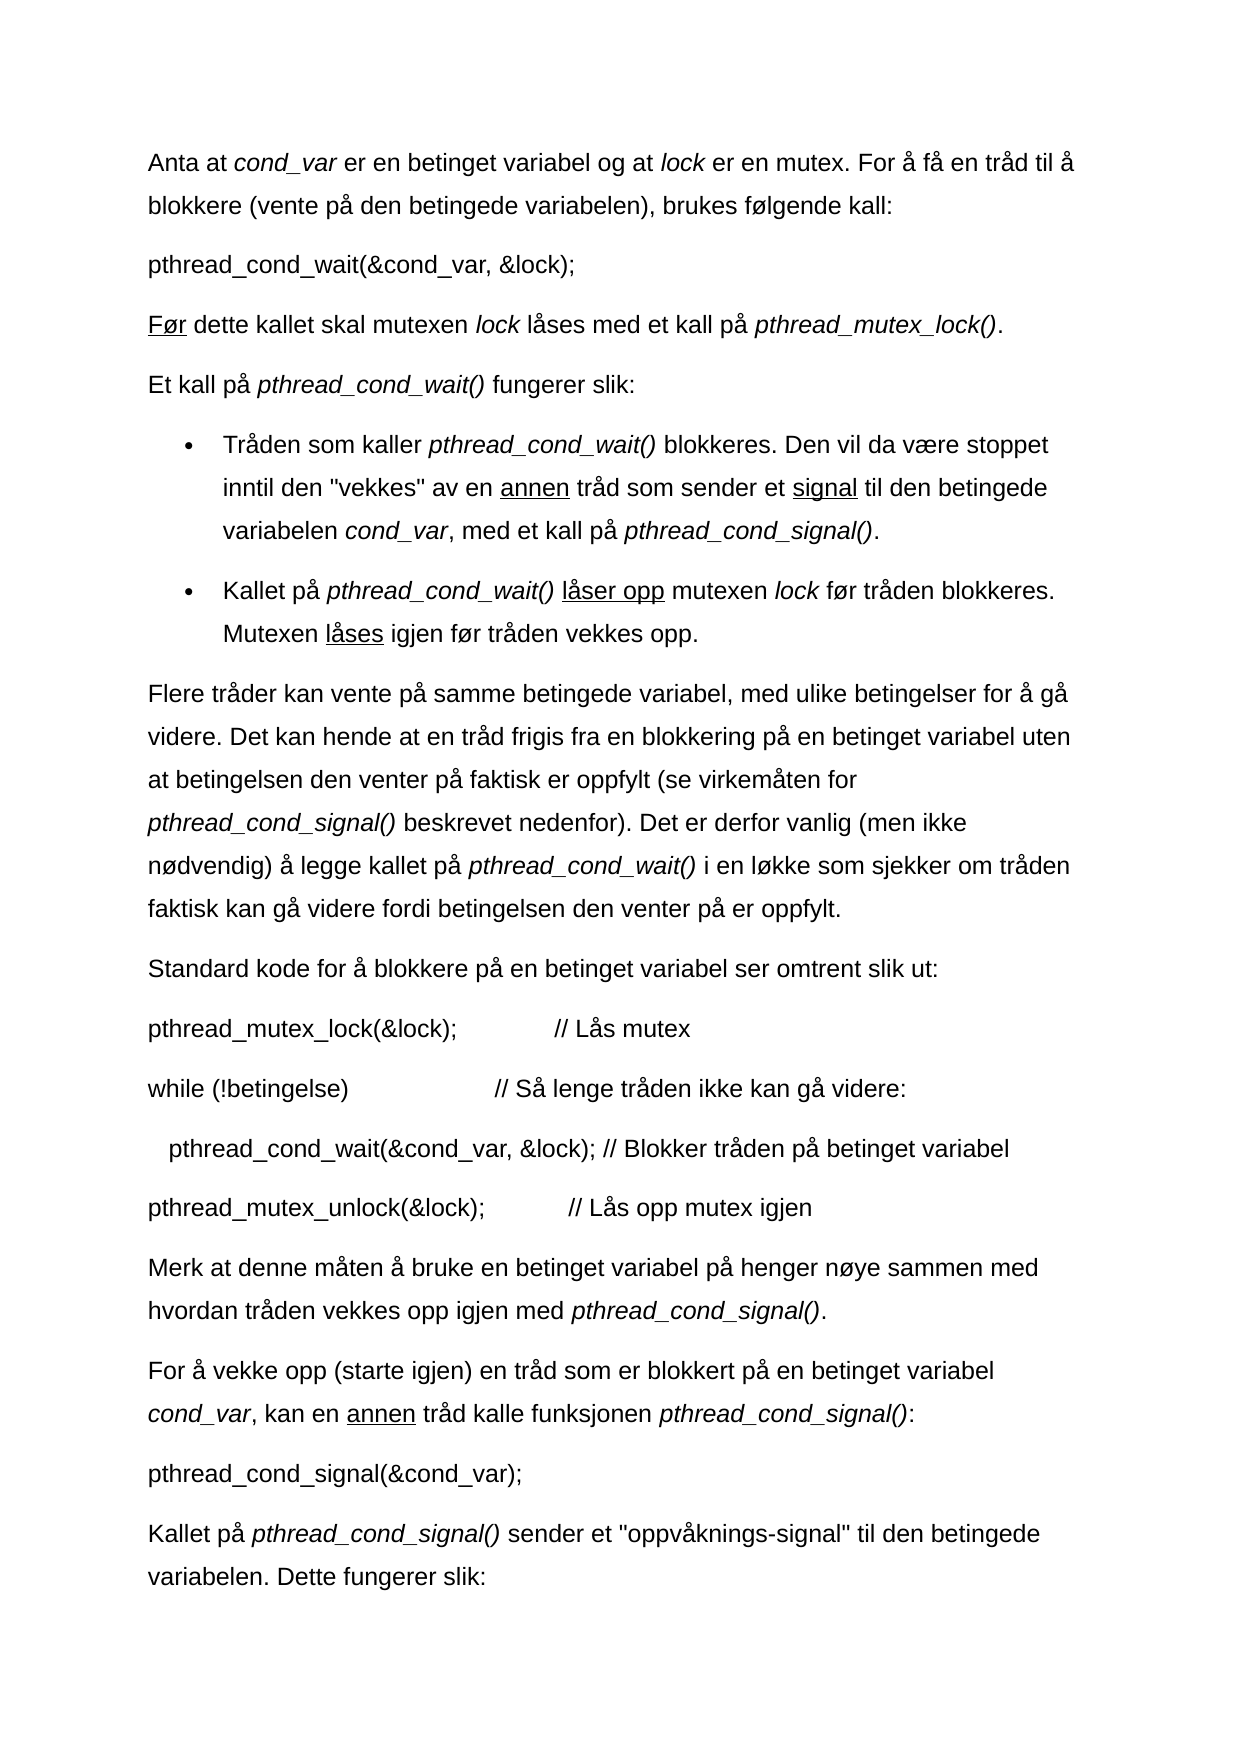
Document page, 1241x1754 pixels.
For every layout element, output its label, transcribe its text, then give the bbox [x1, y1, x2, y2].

text Et kall på pthread_cond_wait() fungerer slik: [148, 370, 1093, 399]
text pthread_cond_wait(&cond_var, &lock); // Blokker tråden på betinget variabel [148, 1134, 1093, 1162]
text pthread_mutex_unlock(&lock); // Lås opp mutex igjen [148, 1193, 1093, 1222]
text Anta at cond_var er en betinget variabel og at lock er en mutex. For å få en tråd til å blokkere (vente på den betingede variabelen), brukes følgende kall: [148, 148, 1093, 219]
text Kallet på pthread_cond_signal() sender et "oppvåknings-signal" til den betingede variabelen. Dette fungerer slik: [148, 1519, 1093, 1591]
text pthread_cond_wait(&cond_var, &lock); [148, 251, 1093, 279]
list Tråden som kaller pthread_cond_wait() blokkeres. Den vil da være stoppet inntil den "vekkes" av en annen tråd som sender et signal til den betingede variabelen cond_var, med et kall på pthread_cond_signal(). [185, 430, 1093, 545]
list Kallet på pthread_cond_wait() låser opp mutexen lock før tråden blokkeres. Mutexen låses igjen før tråden vekkes opp. [185, 576, 1093, 648]
text while (!betingelse) // Så lenge tråden ikke kan gå videre: [148, 1074, 1093, 1103]
text Merk at denne måten å bruke en betinget variabel på henger nøye sammen med hvordan tråden vekkes opp igjen med pthread_cond_signal(). [148, 1253, 1093, 1325]
text Flere tråder kan vente på samme betingede variabel, med ulike betingelser for å gå videre. Det kan hende at en tråd frigis fra en blokkering på en betinget variabel uten at betingelsen den venter på faktisk er oppfylt (se virkemåten for pthread_cond_signal() beskrevet nedenfor). Det er derfor vanlig (men ikke nødvendig) å legge kallet på pthread_cond_wait() i en løkke som sjekker om tråden faktisk kan gå videre fordi betingelsen den venter på er oppfylt. [148, 679, 1093, 923]
text pthread_mutex_lock(&lock); // Lås mutex [148, 1014, 1093, 1043]
text pthread_cond_signal(&cond_var); [148, 1459, 1093, 1488]
text For å vekke opp (starte igjen) en tråd som er blokkert på en betinget variabel cond_var, kan en annen tråd kalle funksjonen pthread_cond_signal(): [148, 1356, 1093, 1428]
text Standard kode for å blokkere på en betinget variabel ser omtrent slik ut: [148, 954, 1093, 983]
text Før dette kallet skal mutexen lock låses med et kall på pthread_mutex_lock(). [148, 310, 1093, 339]
